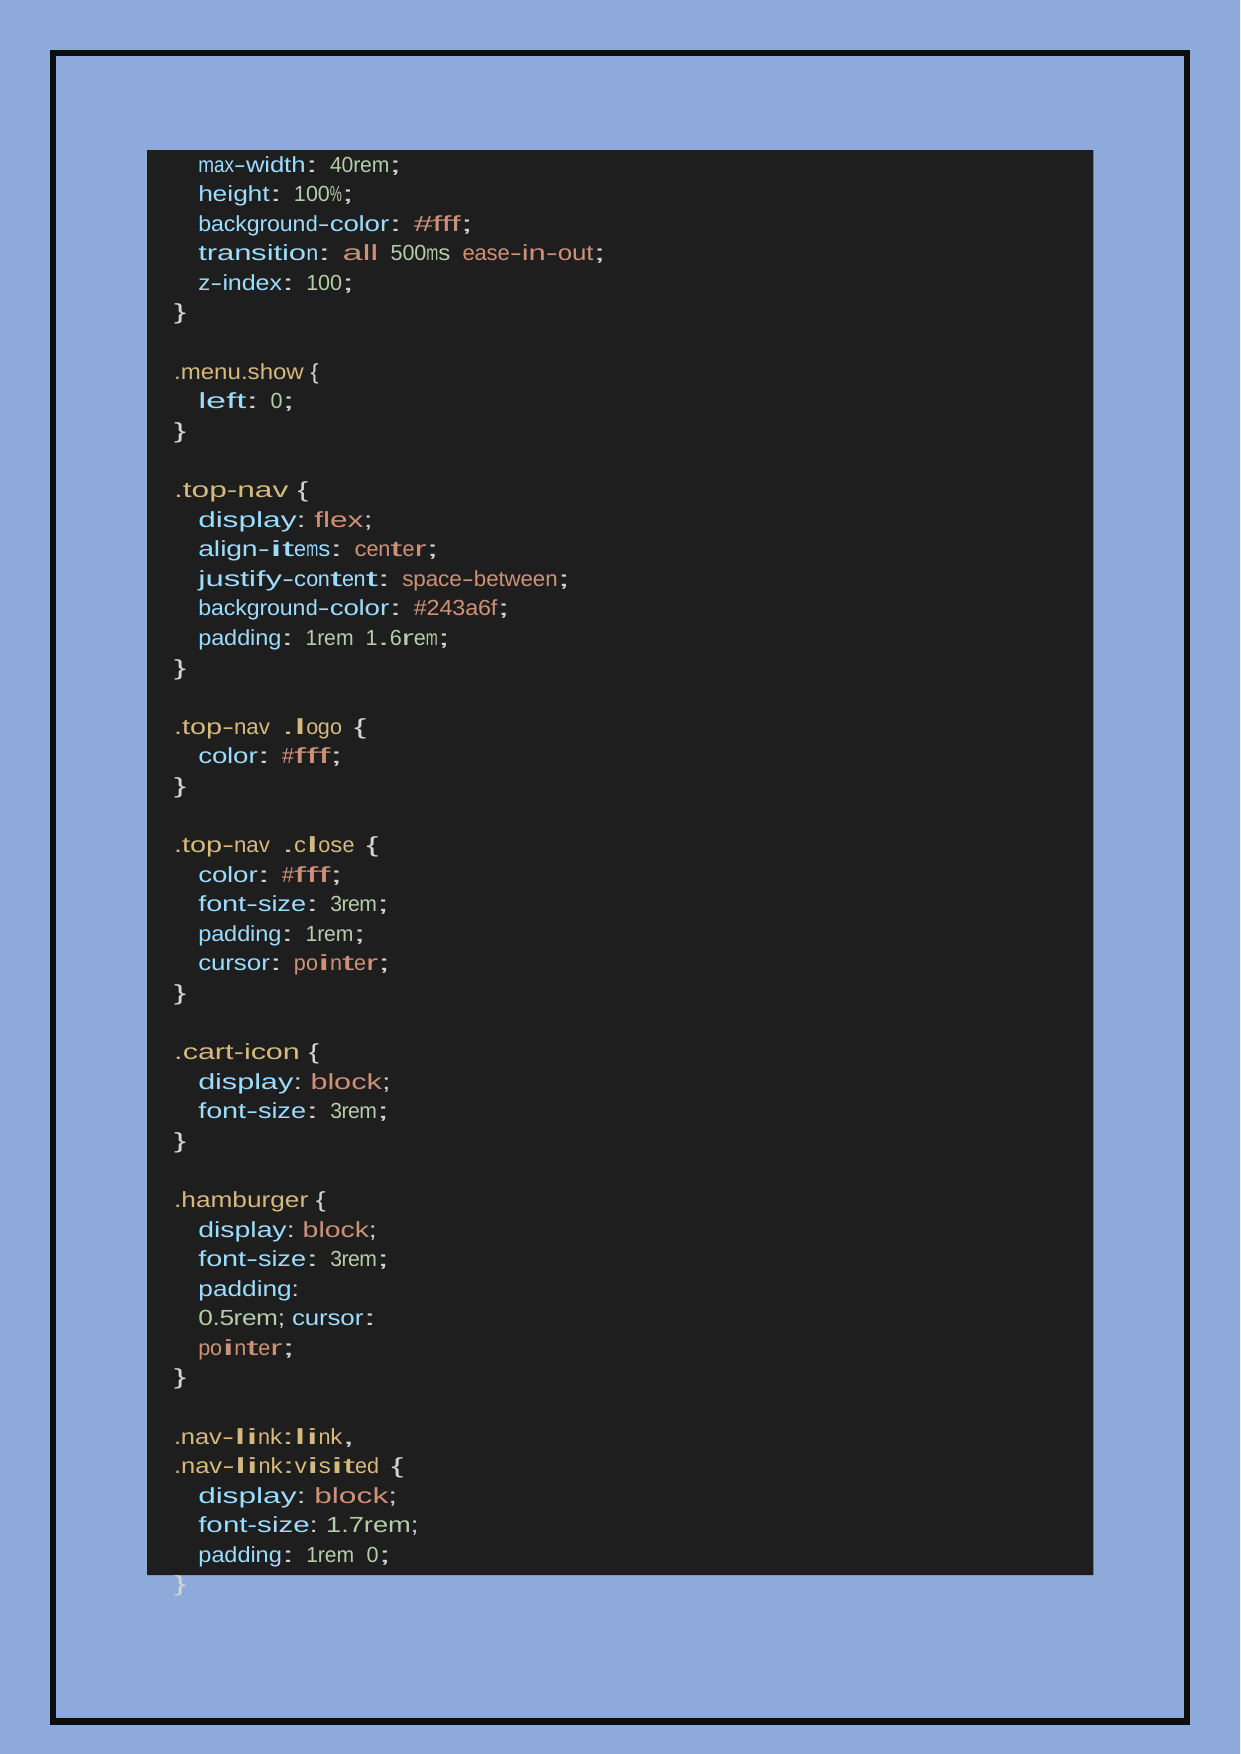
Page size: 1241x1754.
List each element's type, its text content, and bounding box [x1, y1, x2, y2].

text .nav-link:visited { display: block; font-size: 1.7rem; padding: 1rem 0; [174, 1453, 421, 1567]
text } [174, 1571, 1105, 1596]
text } [174, 418, 1105, 443]
text .top-nav .close { color: #fff; font-size: 3rem; padding: 1rem; cursor: pointer; [174, 832, 391, 975]
text .menu.show { left: 0; [174, 359, 320, 413]
text justify-content: space-between; background-color: #243a6f; padding: 1rem 1.6rem; [198, 566, 571, 650]
text .top-nav .logo { color: #fff; [174, 714, 403, 768]
text .hamburger { display: block; font-size: 3rem; padding: 0.5rem; cursor: pointer; [174, 1187, 391, 1360]
text .cart-icon { display: block; font-size: 3rem; [174, 1039, 391, 1123]
text } [174, 654, 1105, 680]
text } [174, 299, 1105, 324]
text .top-nav { display: flex; [174, 477, 374, 532]
text max-width: 40rem; height: 100%; background-color: #fff; [198, 152, 475, 236]
text transition: all 500ms ease-in-out; z-index: 100; [198, 240, 607, 295]
text } [174, 773, 1105, 798]
text .nav-link:link, [174, 1423, 1105, 1449]
text } [174, 980, 1105, 1005]
text } [174, 1128, 1105, 1153]
text align-items: center; [198, 536, 1105, 561]
text } [174, 1364, 1105, 1389]
